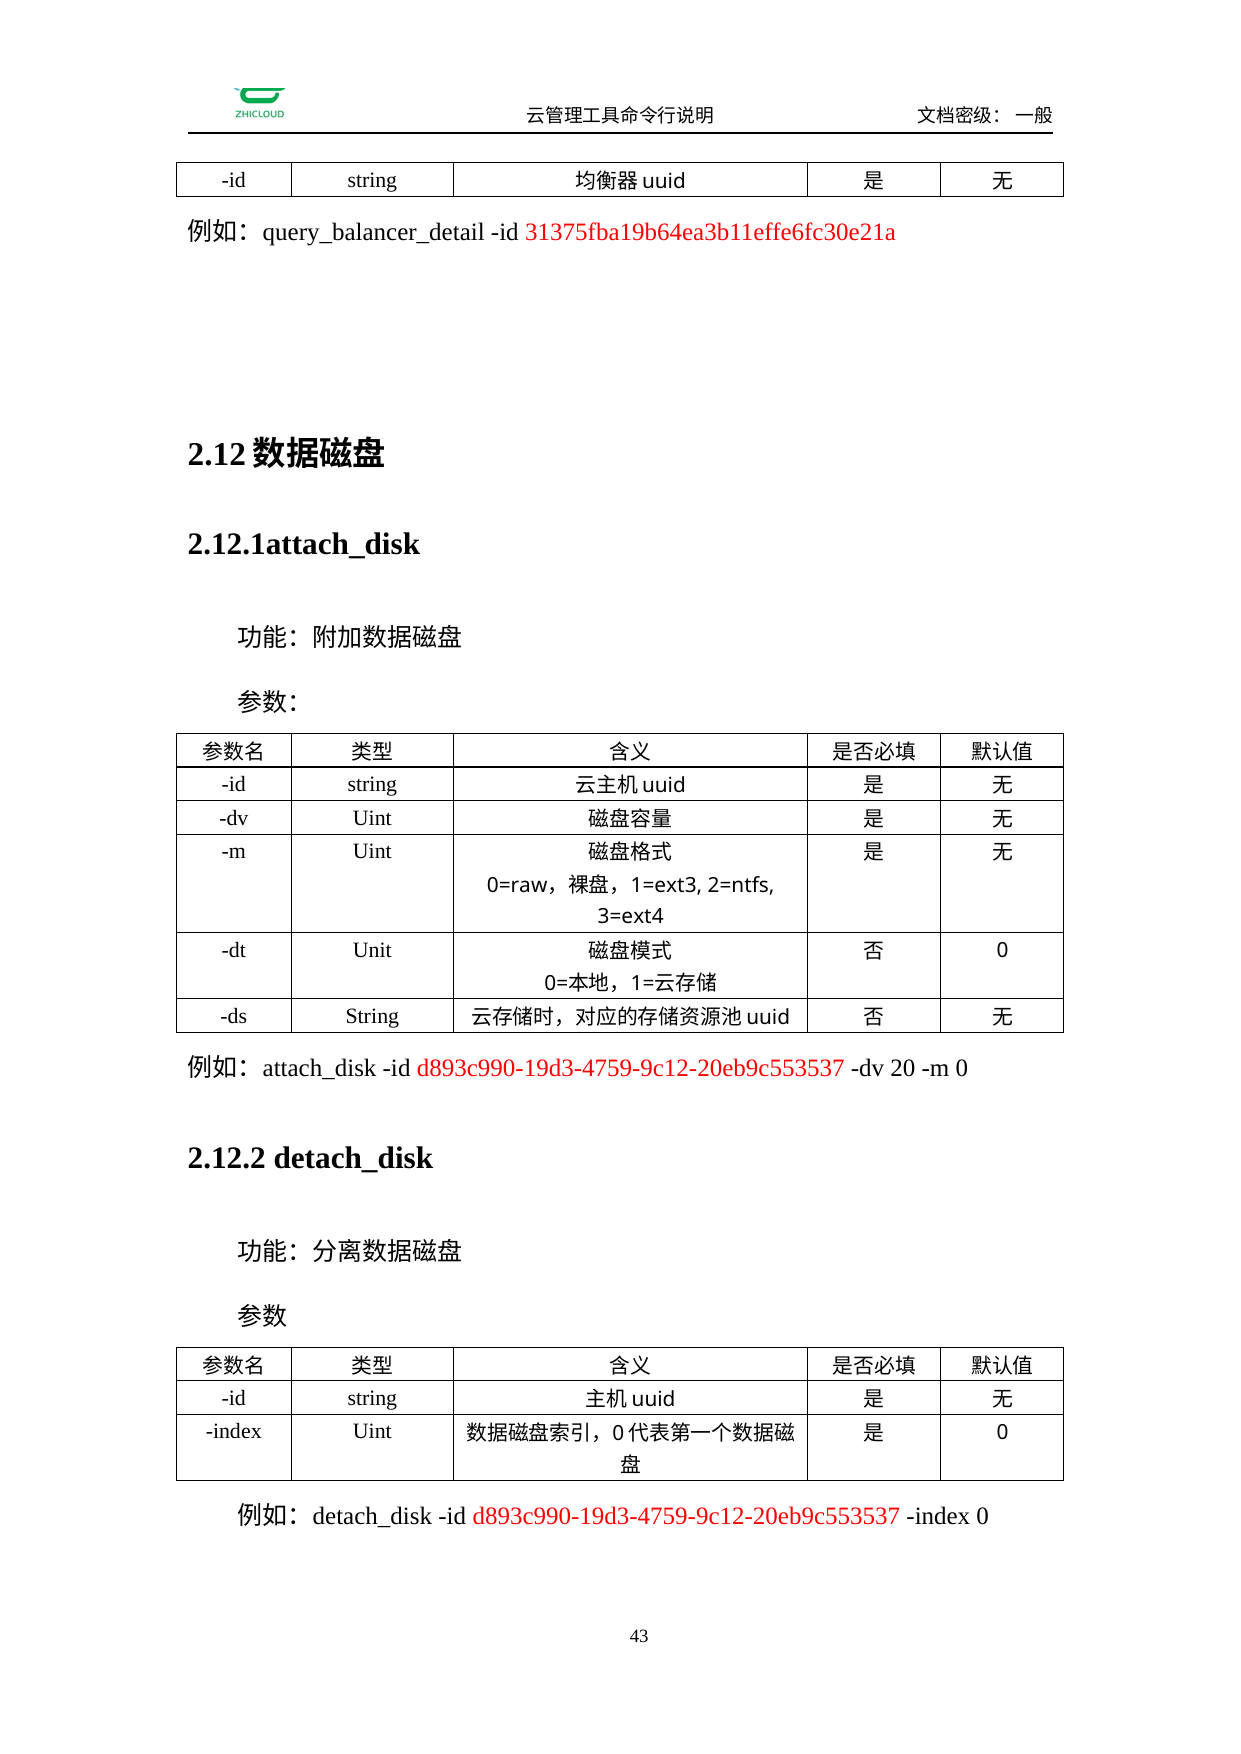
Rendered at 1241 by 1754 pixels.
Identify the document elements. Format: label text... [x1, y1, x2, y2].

text 功能：分离数据磁盘 [187, 1217, 1053, 1282]
table_cell 是 [808, 1381, 940, 1414]
table_cell 是 [808, 768, 940, 800]
subtitle 2.12.2 detach_disk [187, 1125, 1053, 1190]
text 例如：attach_disk -id d893c990-19d3-4759-9c12-20eb9c553537 -dv 20 -m 0 [187, 1033, 1053, 1098]
table_cell 否 [808, 933, 940, 998]
subtitle 2.12.1attach_disk [187, 511, 1053, 576]
table_cell 云存储时，对应的存储资源池uuid [454, 999, 807, 1032]
picture [225, 88, 293, 122]
table_cell 云主机uuid [454, 768, 807, 800]
subtitle 2.12数据磁盘 [187, 419, 1053, 484]
text 参数： [187, 668, 1053, 733]
table_cell 是 [808, 801, 940, 833]
text 功能：附加数据磁盘 [187, 603, 1053, 668]
table_cell -dv [177, 801, 291, 833]
table_cell 无 [941, 999, 1063, 1032]
table_cell 是 [808, 835, 940, 932]
table_cell 无 [941, 163, 1063, 196]
table_cell -dt [177, 933, 291, 998]
table_cell 无 [941, 768, 1063, 800]
table_cell String [292, 999, 453, 1032]
table_cell 磁盘模式 0=本地，1=云存储 [454, 933, 807, 998]
table_cell 0 [941, 1415, 1063, 1480]
table_cell -m [177, 835, 291, 932]
table_header 含义 [454, 1348, 807, 1380]
table_cell string [292, 163, 453, 196]
table_header 类型 [292, 1348, 453, 1380]
text 例如：detach_disk -id d893c990-19d3-4759-9c12-20eb9c553537 -index 0 [187, 1481, 1053, 1546]
table_header 参数名 [177, 1348, 291, 1380]
table_cell 0 [941, 933, 1063, 998]
table_cell 是 [808, 163, 940, 196]
table_cell 主机uuid [454, 1381, 807, 1414]
table_header 默认值 [941, 1348, 1063, 1380]
table_header 类型 [292, 734, 453, 766]
table_cell 无 [941, 835, 1063, 932]
table_cell 无 [941, 1381, 1063, 1414]
table_header 参数名 [177, 734, 291, 766]
table_cell 磁盘格式 0=raw，裸盘，1=ext3, 2=ntfs, 3=ext4 [454, 835, 807, 932]
table_cell -id [177, 1381, 291, 1414]
table_cell -id [177, 768, 291, 800]
table_cell 无 [941, 801, 1063, 833]
table_cell Uint [292, 835, 453, 932]
table_cell -ds [177, 999, 291, 1032]
table_cell 数据磁盘索引，0代表第一个数据磁盘 [454, 1415, 807, 1480]
table_cell Unit [292, 933, 453, 998]
table_cell 否 [808, 999, 940, 1032]
table_cell -index [177, 1415, 291, 1480]
table_cell -id [177, 163, 291, 196]
table_cell string [292, 1381, 453, 1414]
table_header 是否必填 [808, 1348, 940, 1380]
table_header 含义 [454, 734, 807, 766]
text 参数 [187, 1282, 1053, 1347]
table_cell Uint [292, 1415, 453, 1480]
table_header 是否必填 [808, 734, 940, 766]
table_cell string [292, 768, 453, 800]
table_cell 均衡器uuid [454, 163, 807, 196]
text 例如：query_balancer_detail -id 31375fba19b64ea3b11effe6fc30e21a [187, 197, 1053, 262]
table_cell Uint [292, 801, 453, 833]
table_cell 磁盘容量 [454, 801, 807, 833]
table_header 默认值 [941, 734, 1063, 766]
table_cell 是 [808, 1415, 940, 1480]
